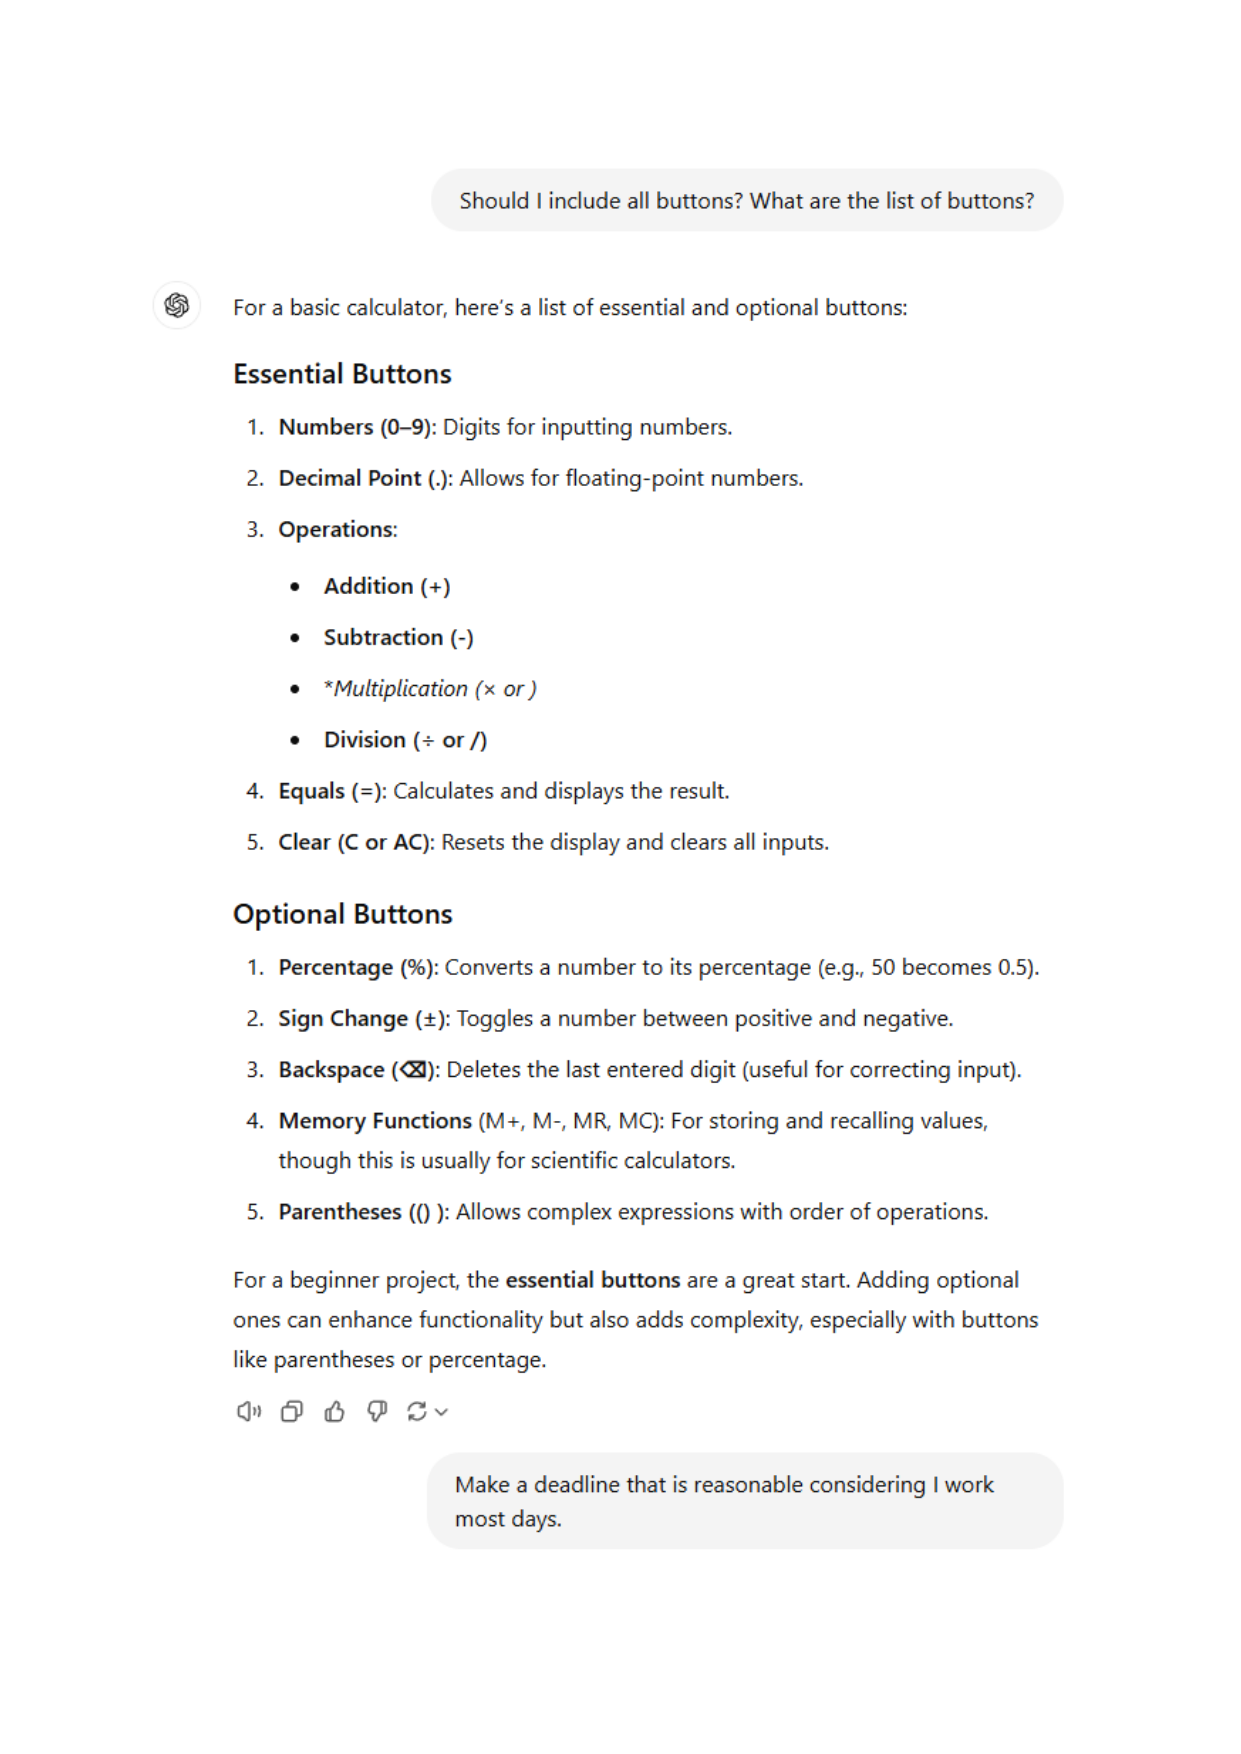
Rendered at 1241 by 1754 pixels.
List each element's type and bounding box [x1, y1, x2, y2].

picture [150, 150, 1091, 1565]
